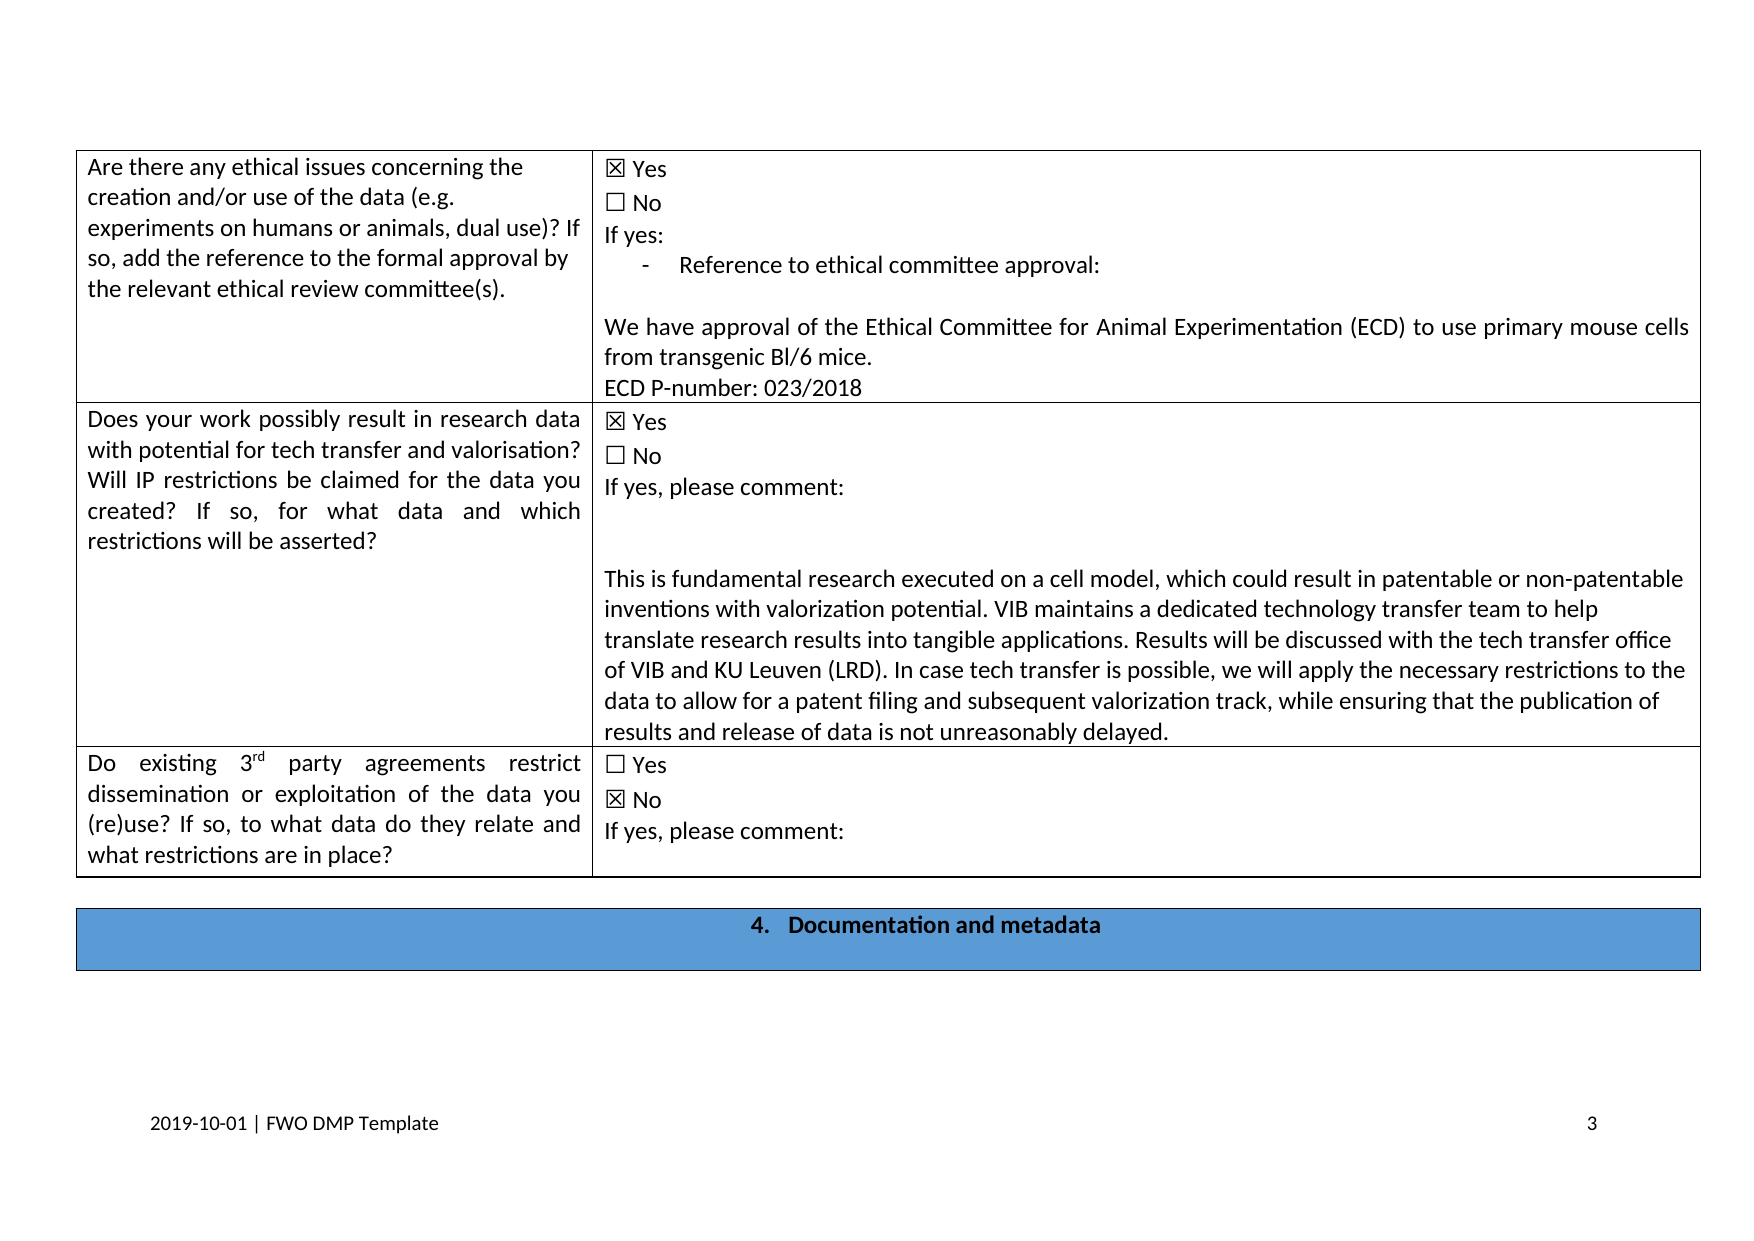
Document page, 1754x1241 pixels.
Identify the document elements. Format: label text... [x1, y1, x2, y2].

table_cell Are there any ethical issues concerning the creation and/or use of the data (e.g. experiments on humans or animals, dual use)? If so, add the reference to the formal approval by the relevant ethical review committee(s). [77, 151, 592, 402]
table_cell Yes No If yes: Reference to ethical committee approval: We have approval of the Ethical Committee for Animal Experimentation (ECD) to use primary mouse cells from transgenic Bl/6 mice. ECD P-number: 023/2018 [593, 151, 1700, 402]
table_cell Yes No If yes, please comment: This is fundamental research executed on a cell model, which could result in patentable or non-patentable inventions with valorization potential. VIB maintains a dedicated technology transfer team to help translate research results into tangible applications. Results will be discussed with the tech transfer office of VIB and KU Leuven (LRD). In case tech transfer is possible, we will apply the necessary restrictions to the data to allow for a patent filing and subsequent valorization track, while ensuring that the publication of results and release of data is not unreasonably delayed. [593, 403, 1700, 746]
table_cell Yes No If yes, please comment: [593, 747, 1700, 876]
table_cell Does your work possibly result in research data with potential for tech transfer and valorisation? Will IP restrictions be claimed for the data you created? If so, for what data and which restrictions will be asserted? [77, 403, 592, 746]
table_header Documentation and metadata [77, 909, 1700, 970]
table_cell Do existing 3rd party agreements restrict dissemination or exploitation of the data you (re)use? If so, to what data do they relate and what restrictions are in place? [77, 747, 592, 876]
